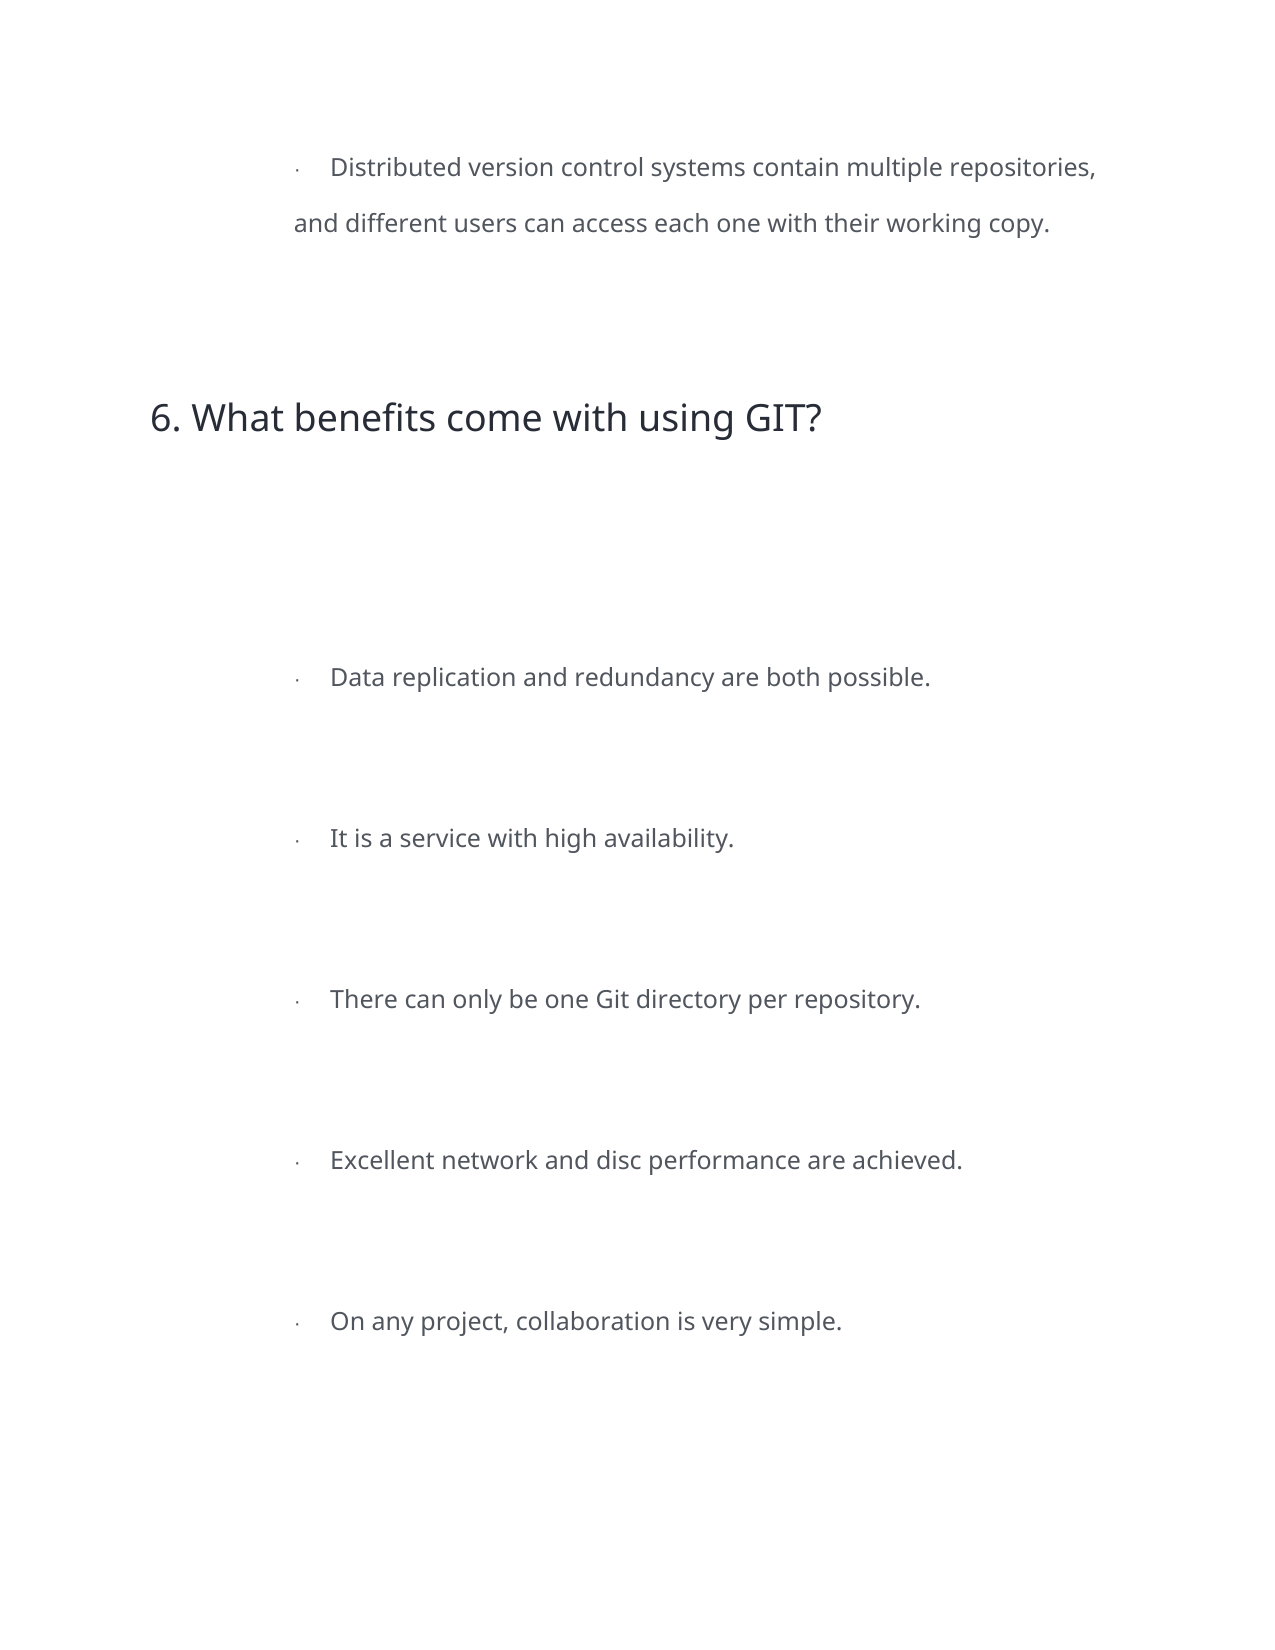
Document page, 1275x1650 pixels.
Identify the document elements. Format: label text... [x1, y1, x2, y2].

text · Data replication and redundancy are both possible. [294, 660, 1125, 694]
text · On any project, collaboration is very simple. [294, 1304, 1125, 1338]
text 6. What benefits come with using GIT? [150, 392, 1125, 443]
text · Excellent network and disc performance are achieved. [294, 1143, 1125, 1177]
text · Distributed version control systems contain multiple repositories, and different users can access each one with their working copy. [294, 150, 1125, 239]
text · It is a service with high availability. [294, 821, 1125, 855]
text · There can only be one Git directory per repository. [294, 982, 1125, 1016]
